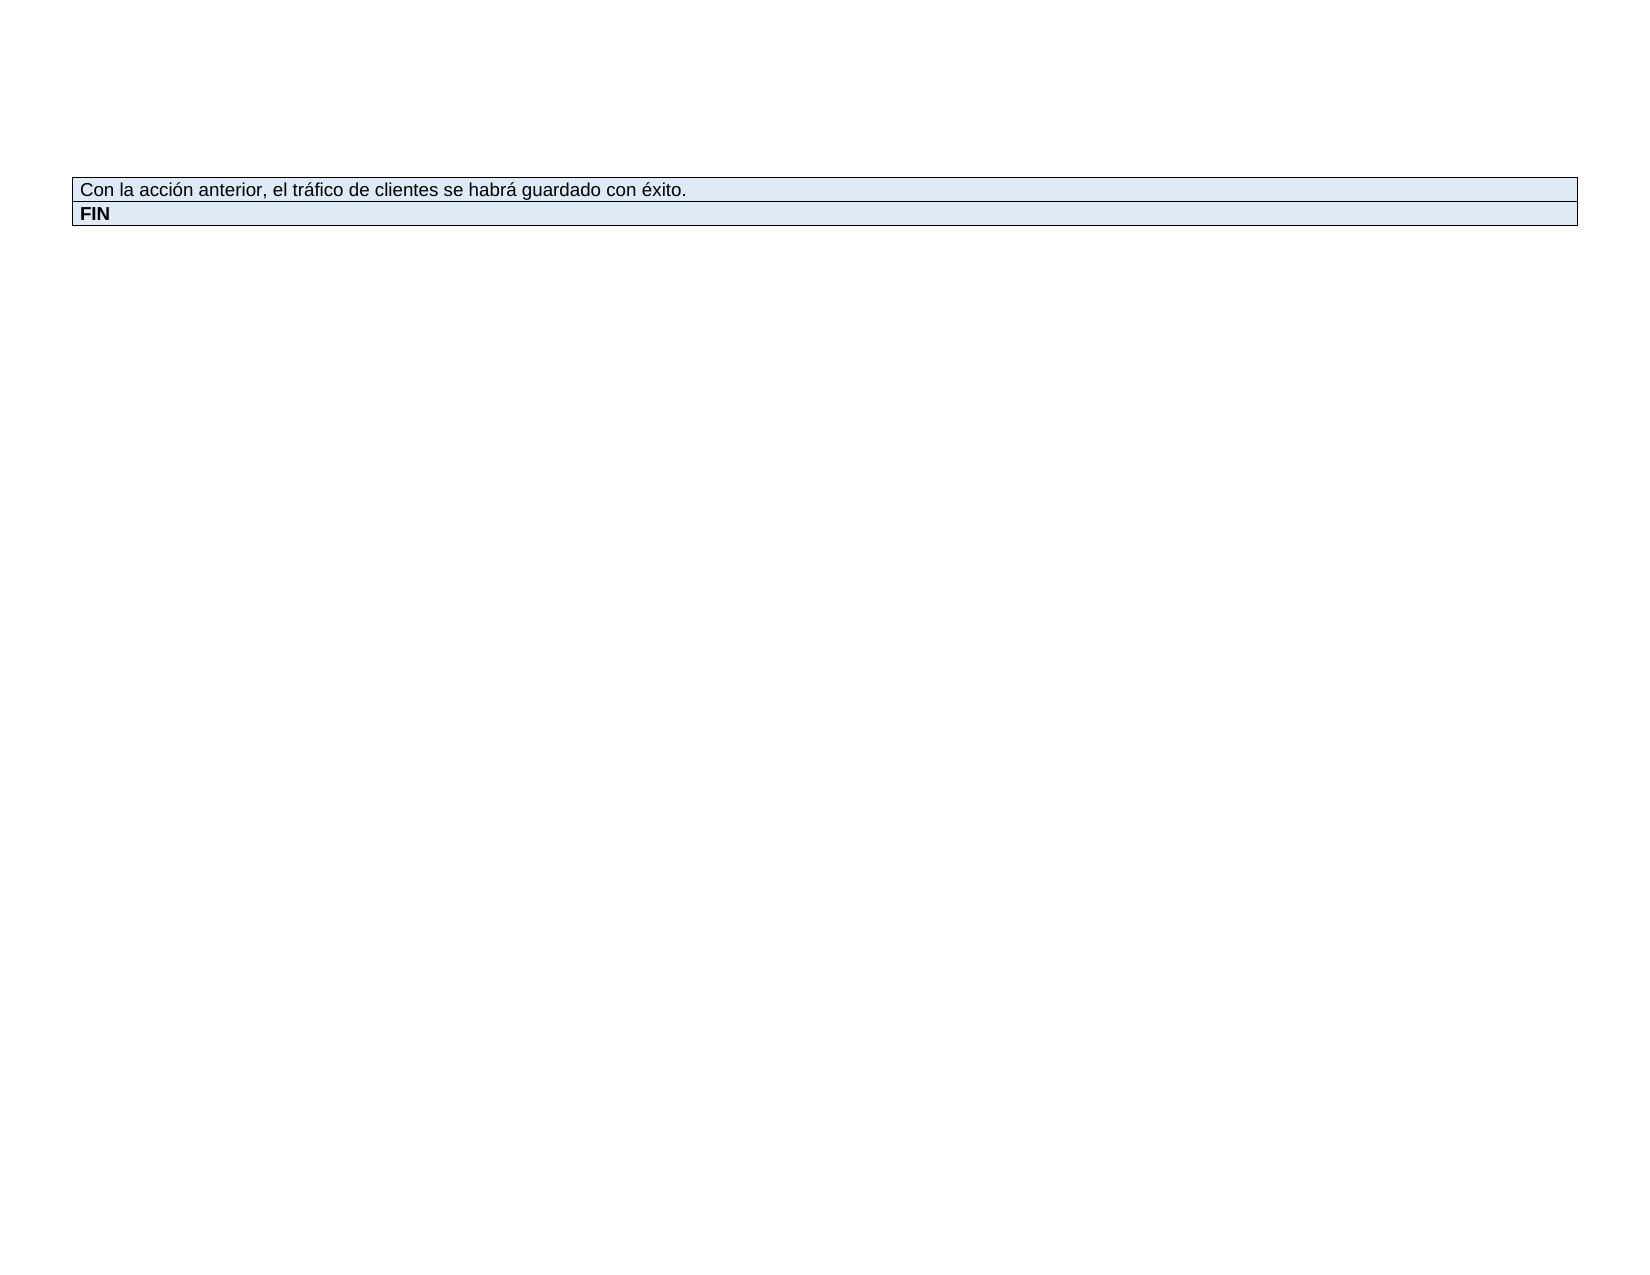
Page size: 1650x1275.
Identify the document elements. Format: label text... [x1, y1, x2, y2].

table_cell FIN [73, 202, 1577, 225]
table_cell Con la acción anterior, el tráfico de clientes se habrá guardado con éxito. [73, 178, 1577, 201]
